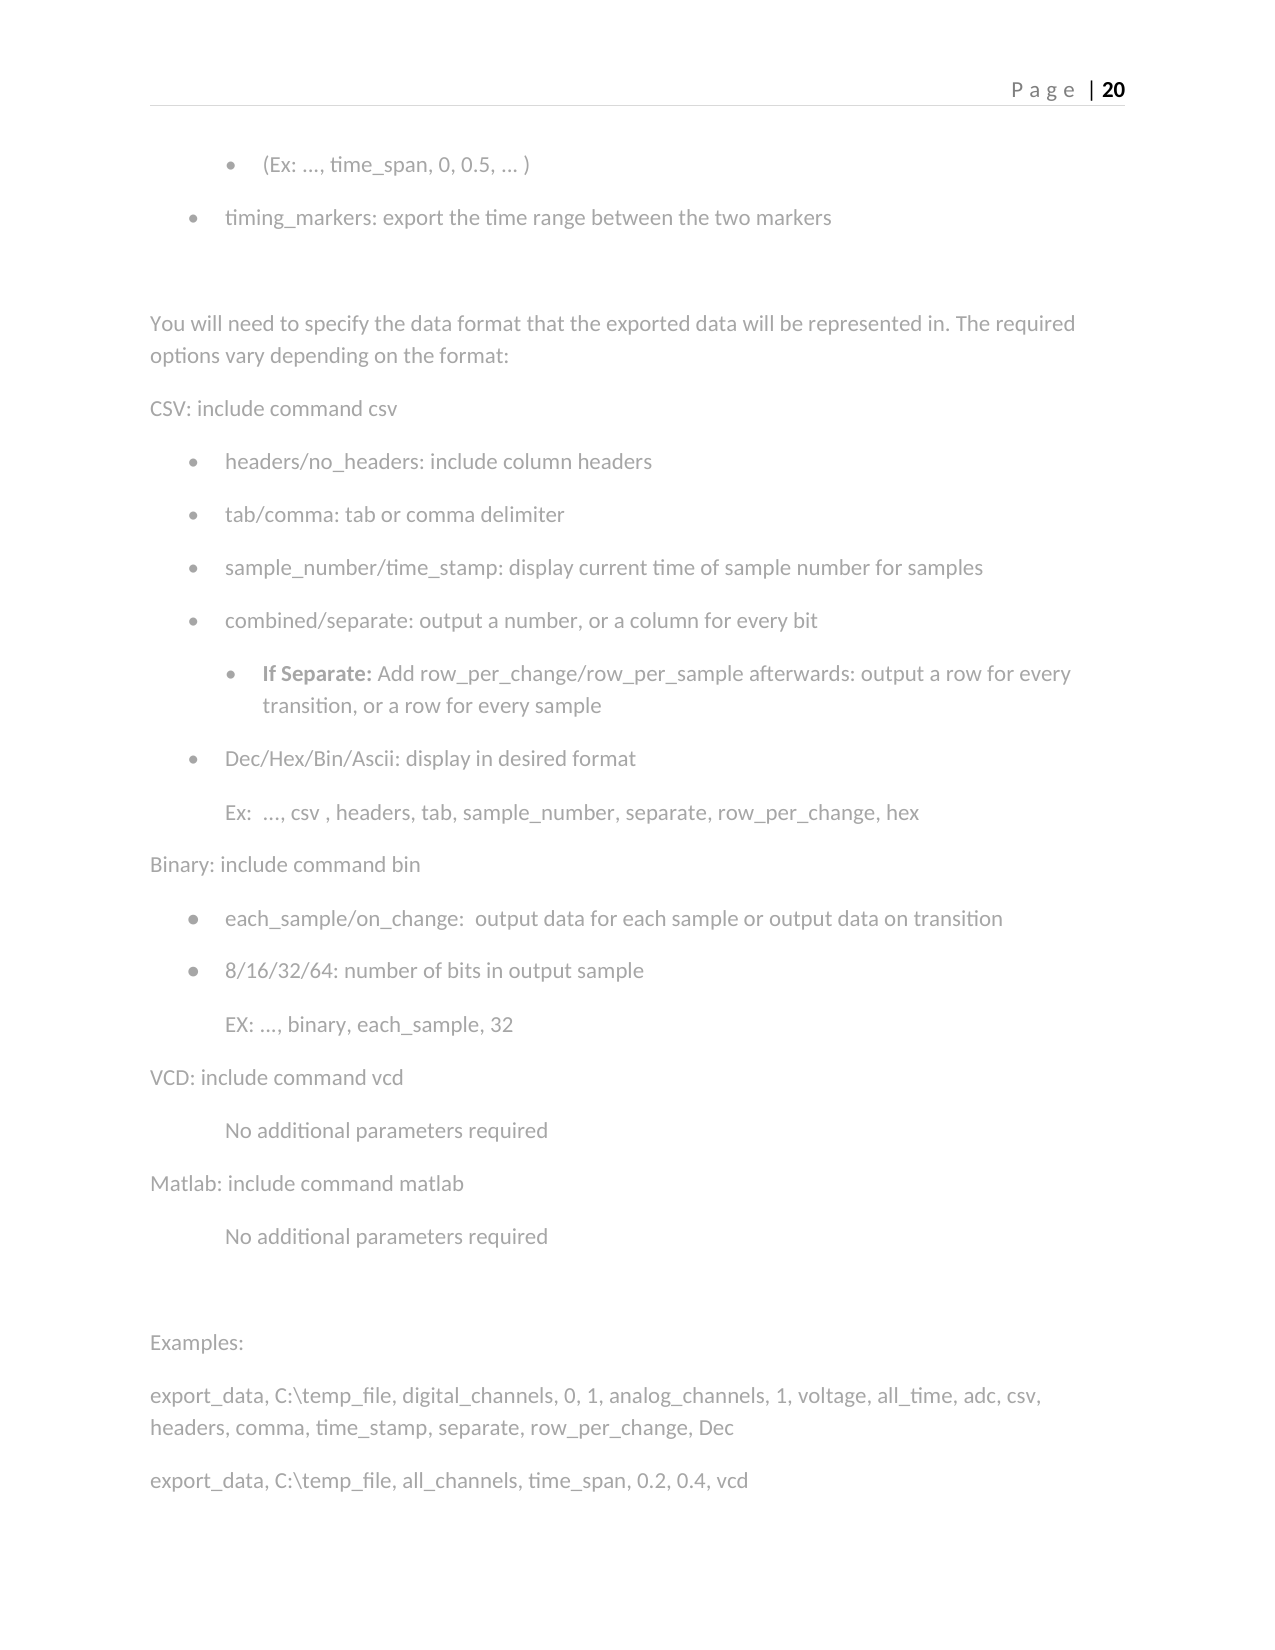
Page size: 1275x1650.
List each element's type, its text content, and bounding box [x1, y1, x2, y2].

text Ex: ..., csv , headers, tab, sample_number, separate, row_per_change, hex [150, 798, 1125, 826]
list 8/16/32/64: number of bits in output sample [187, 957, 1125, 985]
text Binary: include command bin [150, 851, 1125, 879]
text EX: ..., binary, each_sample, 32 [150, 1010, 1125, 1038]
list each_sample/on_change: output data for each sample or output data on transition [187, 904, 1125, 932]
text Matlab: include command matlab [150, 1169, 1125, 1197]
text VCD: include command vcd [150, 1063, 1125, 1091]
list If Separate: Add row_per_change/row_per_sample afterwards: output a row for every transition, or a row for every sample [225, 659, 1125, 719]
text Examples: [150, 1328, 1125, 1356]
text export_data, C:\temp_file, digital_channels, 0, 1, analog_channels, 1, voltage, all_time, adc, csv, headers, comma, time_stamp, separate, row_per_change, Dec [150, 1381, 1125, 1441]
list headers/no_headers: include column headers [187, 447, 1125, 475]
list (Ex: ..., time_span, 0, 0.5, ... ) [225, 150, 1125, 178]
list tab/comma: tab or comma delimiter [187, 500, 1125, 528]
list Dec/Hex/Bin/Ascii: display in desired format [187, 744, 1125, 773]
list timing_markers: export the time range between the two markers [187, 203, 1125, 231]
text No additional parameters required [150, 1116, 1125, 1144]
text export_data, C:\temp_file, all_channels, time_span, 0.2, 0.4, vcd [150, 1466, 1125, 1494]
text No additional parameters required [150, 1222, 1125, 1250]
text You will need to specify the data format that the exported data will be represented in. The required options vary depending on the format: [150, 309, 1125, 369]
list combined/separate: output a number, or a column for every bit [187, 606, 1125, 634]
text CSV: include command csv [150, 394, 1125, 422]
list sample_number/time_stamp: display current time of sample number for samples [187, 553, 1125, 581]
